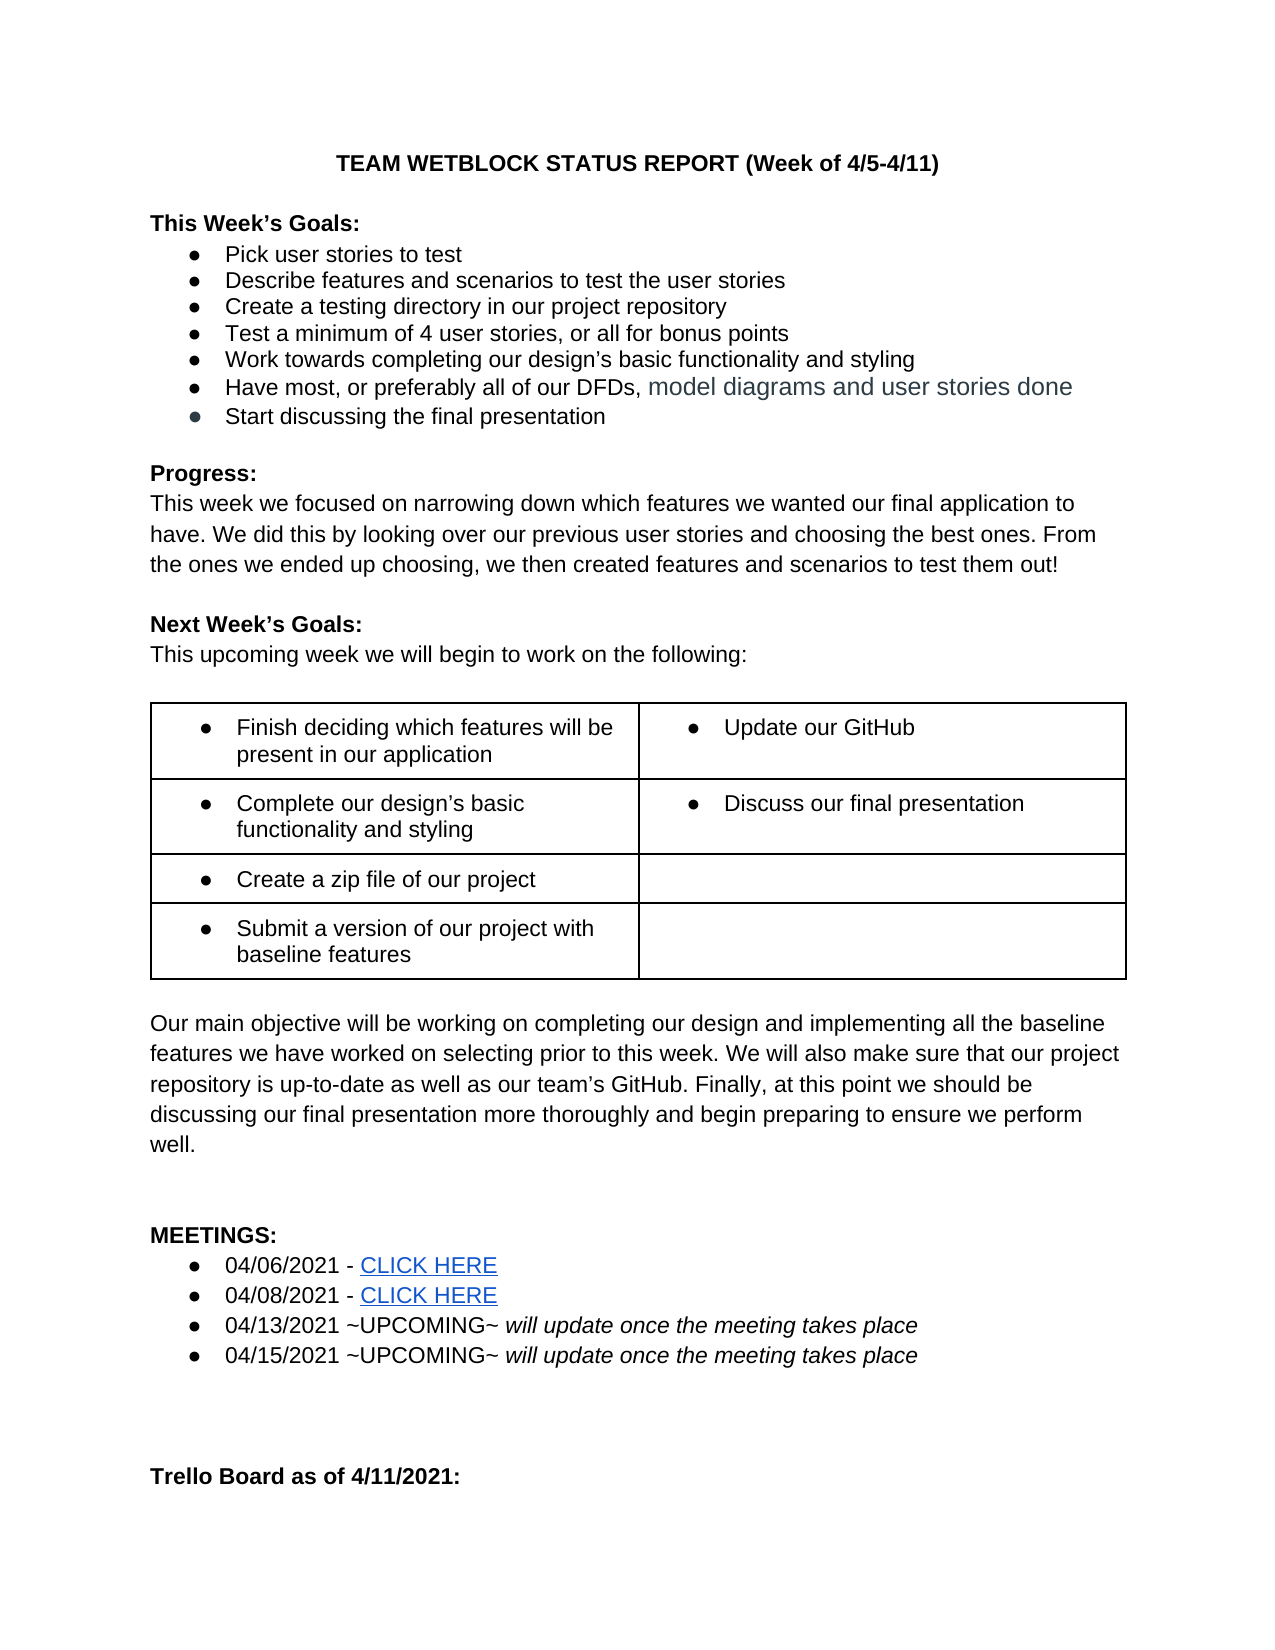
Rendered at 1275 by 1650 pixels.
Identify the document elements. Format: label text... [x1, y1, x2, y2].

table_cell Create a zip file of our project [152, 855, 638, 902]
text This Week’s Goals: [150, 210, 1125, 237]
table_header Update our GitHub [640, 704, 1125, 777]
list 04/13/2021 ~UPCOMING~ will update once the meeting takes place [187, 1312, 1125, 1339]
list 04/15/2021 ~UPCOMING~ will update once the meeting takes place [187, 1342, 1125, 1369]
list Describe features and scenarios to test the user stories [187, 267, 1125, 293]
list Test a minimum of 4 user stories, or all for bonus points [187, 320, 1125, 346]
table_cell Submit a version of our project with baseline features [152, 904, 638, 978]
list Start discussing the final presentation [225, 401, 1125, 430]
text This upcoming week we will begin to work on the following: [150, 641, 1125, 668]
table_header Finish deciding which features will be present in our application [152, 704, 638, 777]
table_cell Complete our design’s basic functionality and styling [152, 780, 638, 853]
text This week we focused on narrowing down which features we wanted our final application to have. We did this by looking over our previous user stories and choosing the best ones. From the ones we ended up choosing, we then created features and scenarios to test them out! [150, 490, 1125, 577]
list 04/06/2021 - CLICK HERE [187, 1252, 1125, 1278]
table_cell [640, 855, 1125, 902]
table_cell Discuss our final presentation [640, 780, 1125, 853]
text Our main objective will be working on completing our design and implementing all the baseline features we have worked on selecting prior to this week. We will also make sure that our project repository is up-to-date as well as our team’s GitHub. Finally, at this point we should be discussing our final presentation more thoroughly and begin preparing to ensure we perform well. [150, 1010, 1125, 1157]
text MEETINGS: [150, 1222, 1125, 1248]
list Work towards completing our design’s basic functionality and styling [187, 346, 1125, 372]
table_cell [640, 904, 1125, 978]
text TEAM WETBLOCK STATUS REPORT (Week of 4/5-4/11) [150, 150, 1125, 176]
list Pick user stories to test [187, 241, 1125, 267]
list 04/08/2021 - CLICK HERE [187, 1282, 1125, 1308]
list Have most, or preferably all of our DFDs, model diagrams and user stories done [187, 372, 1125, 401]
text Trello Board as of 4/11/2021: [150, 1463, 1125, 1490]
text Progress: [150, 460, 1125, 486]
list Create a testing directory in our project repository [187, 293, 1125, 320]
text Next Week’s Goals: [150, 611, 1125, 637]
